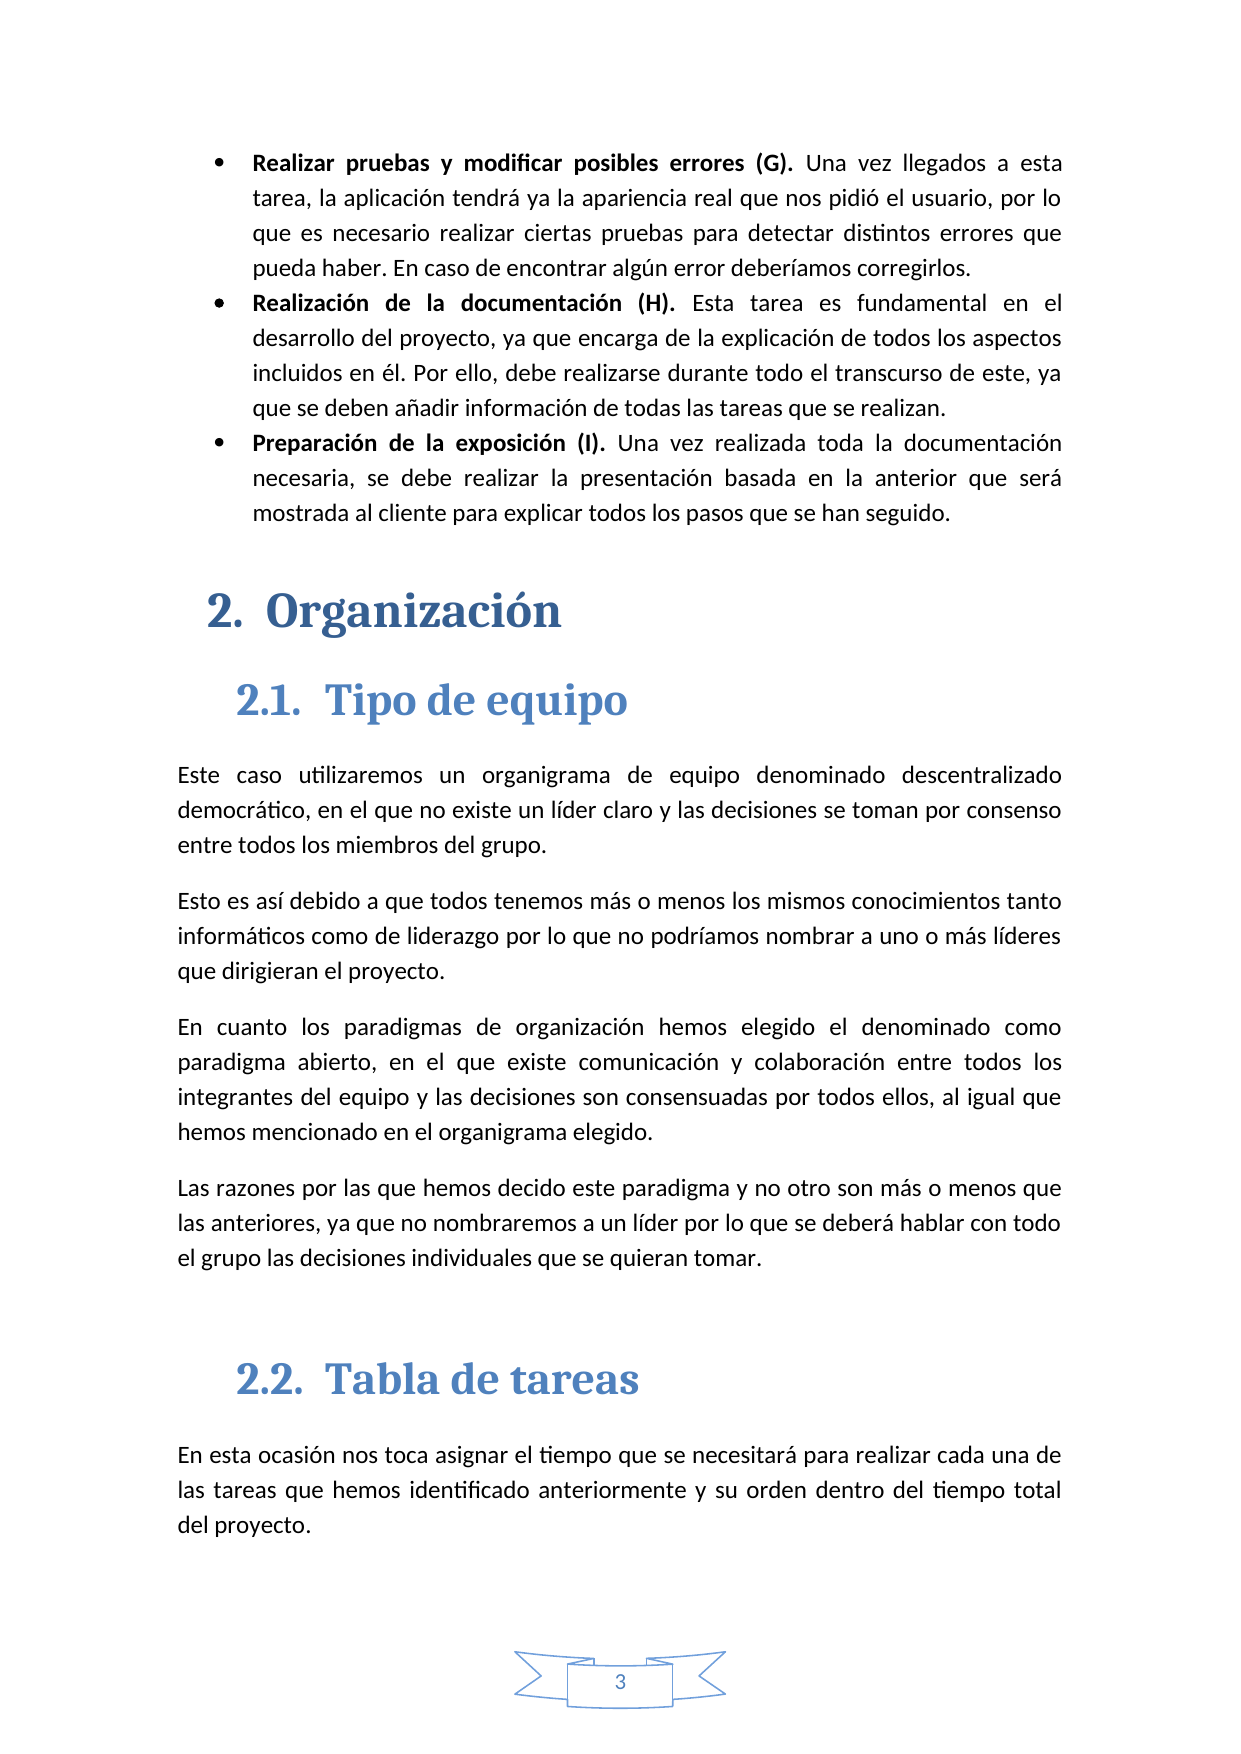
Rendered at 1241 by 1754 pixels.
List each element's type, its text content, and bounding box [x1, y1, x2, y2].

text Este caso utilizaremos un organigrama de equipo denominado descentralizado democrático, en el que no existe un líder claro y las decisiones se toman por consenso entre todos los miembros del grupo. [177, 759, 1063, 860]
subtitle Tipo de equipo [236, 674, 1063, 726]
list Realización de la documentación (H). Esta tarea es fundamental en el desarrollo del proyecto, ya que encarga de la explicación de todos los aspectos incluidos en él. Por ello, debe realizarse durante todo el transcurso de este, ya que se deben añadir información de todas las tareas que se realizan. [215, 288, 1063, 423]
list Preparación de la exposición (I). Una vez realizada toda la documentación necesaria, se debe realizar la presentación basada en la anterior que será mostrada al cliente para explicar todos los pasos que se han seguido. [215, 428, 1063, 528]
subtitle Tabla de tareas [236, 1353, 1063, 1406]
text En esta ocasión nos toca asignar el tiempo que se necesitará para realizar cada una de las tareas que hemos identificado anteriormente y su orden dentro del tiempo total del proyecto. [177, 1439, 1063, 1539]
subtitle Organización [207, 583, 1063, 640]
text En cuanto los paradigmas de organización hemos elegido el denominado como paradigma abierto, en el que existe comunicación y colaboración entre todos los integrantes del equipo y las decisiones son consensuadas por todos ellos, al igual que hemos mencionado en el organigrama elegido. [177, 1011, 1063, 1146]
text Las razones por las que hemos decido este paradigma y no otro son más o menos que las anteriores, ya que no nombraremos a un líder por lo que se deberá hablar con todo el grupo las decisiones individuales que se quieran tomar. [177, 1172, 1063, 1272]
text Esto es así debido a que todos tenemos más o menos los mismos conocimientos tanto informáticos como de liderazgo por lo que no podríamos nombrar a uno o más líderes que dirigieran el proyecto. [177, 885, 1063, 986]
list Realizar pruebas y modificar posibles errores (G). Una vez llegados a esta tarea, la aplicación tendrá ya la apariencia real que nos pidió el usuario, por lo que es necesario realizar ciertas pruebas para detectar distintos errores que pueda haber. En caso de encontrar algún error deberíamos corregirlos. [215, 148, 1063, 283]
